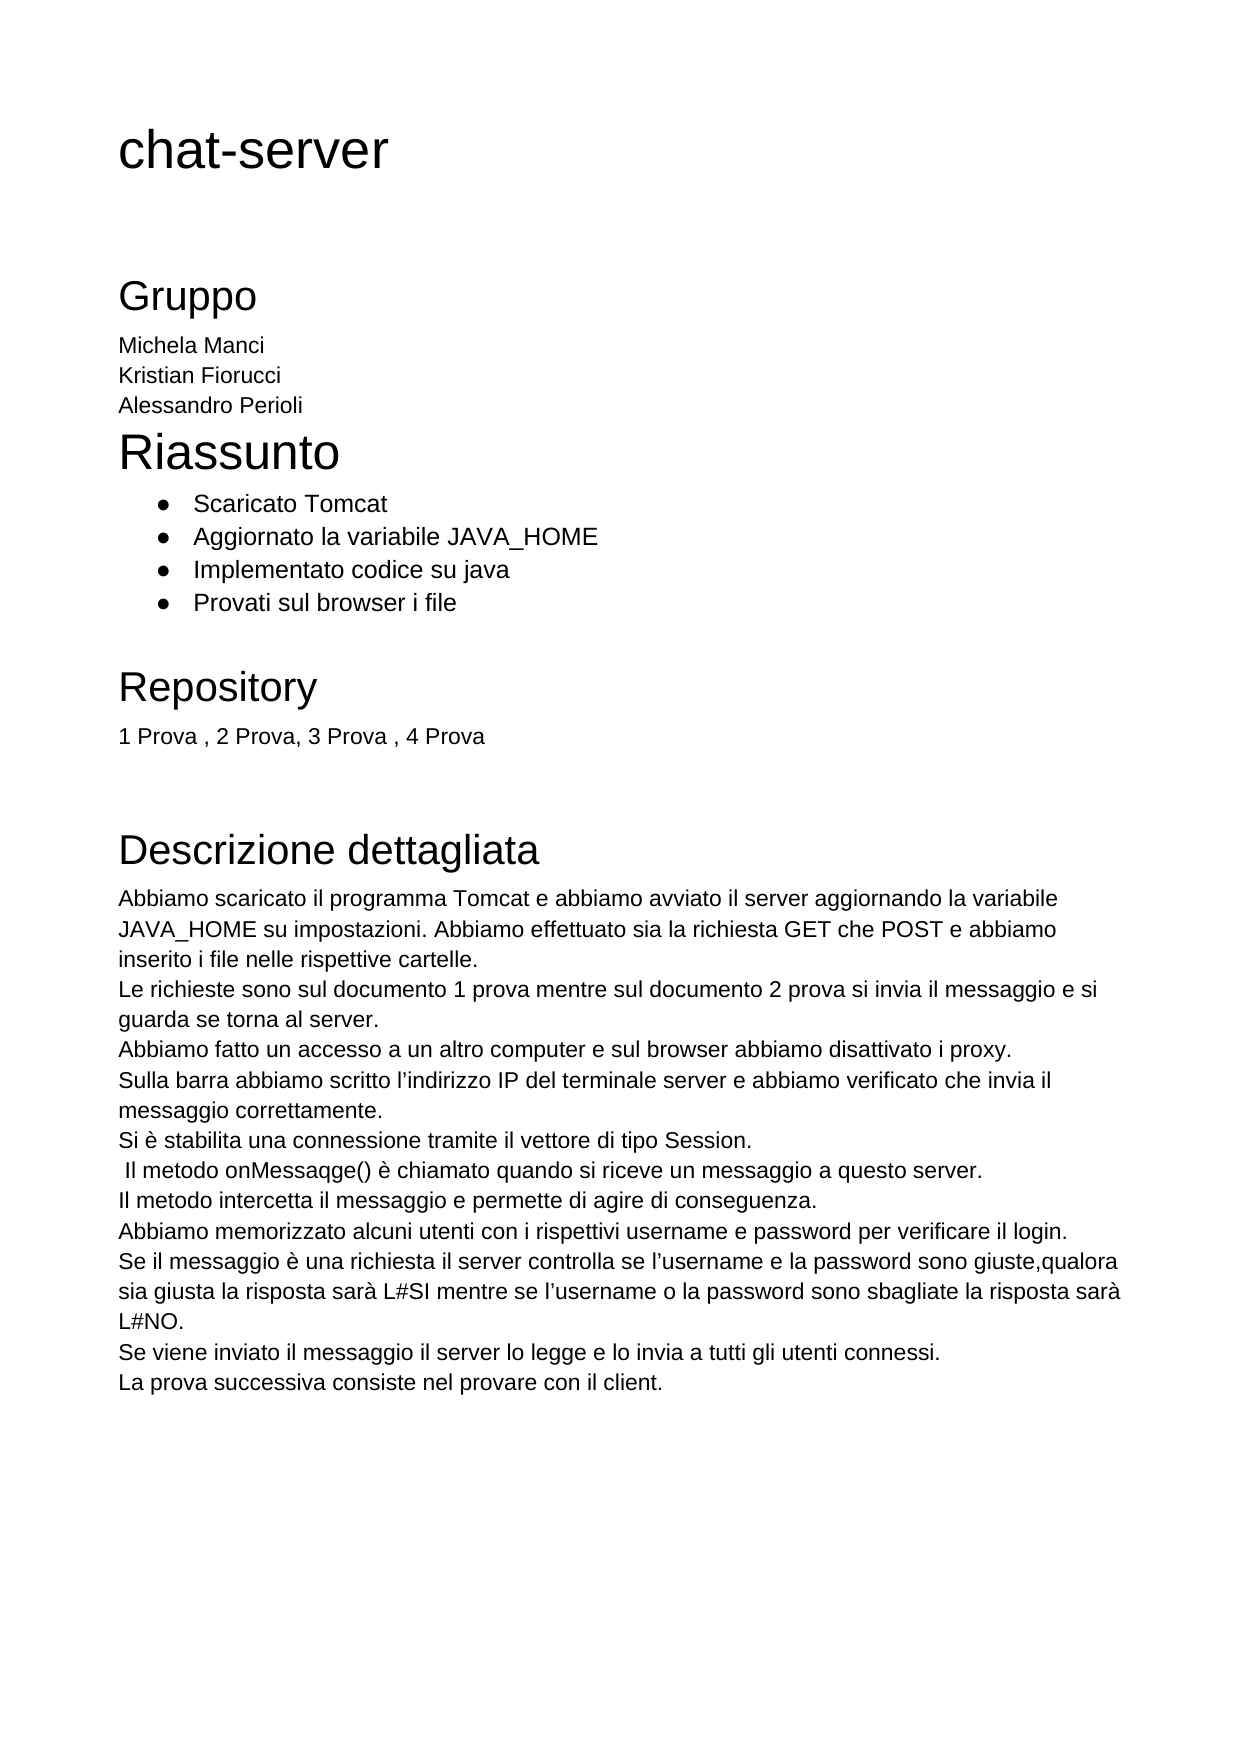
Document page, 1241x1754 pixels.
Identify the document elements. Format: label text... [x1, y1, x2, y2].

text 1 Prova , 2 Prova, 3 Prova , 4 Prova [118, 723, 1122, 749]
subtitle Repository [118, 662, 1122, 710]
text Abbiamo memorizzato alcuni utenti con i rispettivi username e password per verificare il login. [118, 1218, 1122, 1244]
text Kristian Fiorucci [118, 362, 1122, 389]
text Se viene inviato il messaggio il server lo legge e lo invia a tutti gli utenti connessi. [118, 1338, 1122, 1365]
text La prova successiva consiste nel provare con il client. [118, 1369, 1122, 1395]
text Il metodo intercetta il messaggio e permette di agire di conseguenza. [118, 1187, 1122, 1214]
list Aggiornato la variabile JAVA_HOME [156, 522, 1122, 551]
text Alessandro Perioli [118, 392, 1122, 419]
title chat-server [118, 118, 1122, 180]
subtitle Gruppo [118, 272, 1122, 319]
text Il metodo onMessaqge() è chiamato quando si riceve un messaggio a questo server. [118, 1157, 1122, 1184]
text Michela Manci [118, 332, 1122, 358]
subtitle Descrizione dettagliata [118, 825, 1122, 873]
list Implementato codice su java [156, 555, 1122, 583]
text Abbiamo scaricato il programma Tomcat e abbiamo avviato il server aggiornando la variabile JAVA_HOME su impostazioni. Abbiamo effettuato sia la richiesta GET che POST e abbiamo inserito i file nelle rispettive cartelle. [118, 885, 1122, 972]
text Se il messaggio è una richiesta il server controlla se l’username e la password sono giuste,qualora sia giusta la risposta sarà L#SI mentre se l’username o la password sono sbagliate la risposta sarà L#NO. [118, 1248, 1122, 1335]
text Abbiamo fatto un accesso a un altro computer e sul browser abbiamo disattivato i proxy. [118, 1036, 1122, 1063]
text Le richieste sono sul documento 1 prova mentre sul documento 2 prova si invia il messaggio e si guarda se torna al server. [118, 976, 1122, 1033]
text Si è stabilita una connessione tramite il vettore di tipo Session. [118, 1127, 1122, 1153]
list Scaricato Tomcat [156, 489, 1122, 517]
text Sulla barra abbiamo scritto l’indirizzo IP del terminale server e abbiamo verificato che invia il messaggio correttamente. [118, 1067, 1122, 1123]
list Provati sul browser i file [156, 588, 1122, 617]
text Riassunto [118, 423, 1122, 480]
